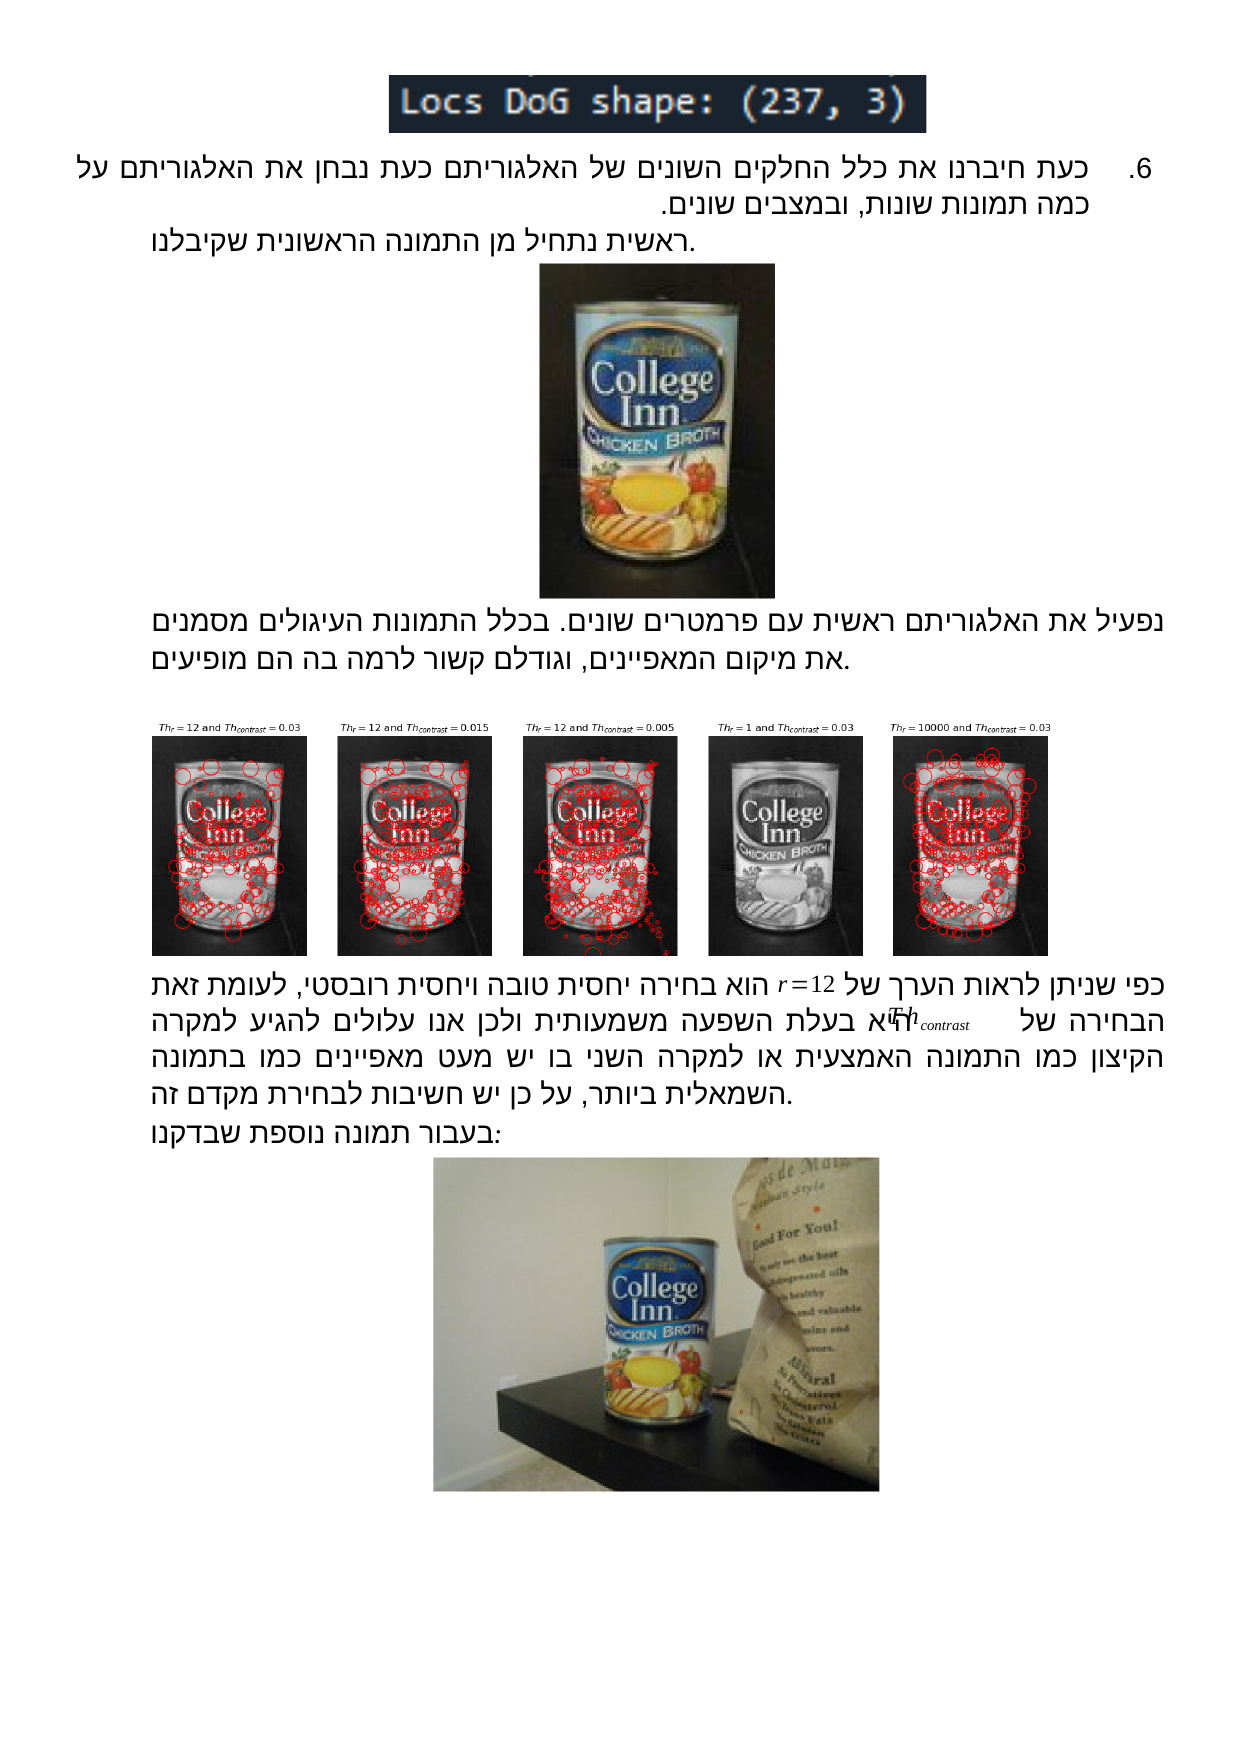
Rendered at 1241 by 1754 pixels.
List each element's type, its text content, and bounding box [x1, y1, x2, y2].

picture [535, 262, 780, 603]
list ראשית נתחיל מן התמונה הראשונית שקיבלנו. [150, 223, 1165, 259]
list נפעיל את האלגוריתם ראשית עם פרמטרים שונים. בכלל התמונות העיגולים מסמנים את מיקום המאפיינים, וגודלם קשור לרמה בה הם מופיעים. [150, 604, 1165, 676]
list כעת חיברנו את כלל החלקים השונים של האלגוריתם כעת נבחן את האלגוריתם על כמה תמונות שונות, ובמצבים שונים. [75, 151, 1128, 221]
picture [150, 717, 1062, 966]
picture [388, 75, 927, 133]
list כפי שניתן לראות הערך של הוא בחירה יחסית טובה ויחסית רובסטי, לעומת זאת הבחירה של היא בעלת השפעה משמעותית ולכן אנו עלולים להגיע למקרה הקיצון כמו התמונה האמצעית או למקרה השני בו יש מעט מאפיינים כמו בתמונה השמאלית ביותר, על כן יש חשיבות לבחירת מקדם זה. [150, 968, 1165, 1112]
picture [428, 1153, 887, 1496]
list בעבור תמונה נוספת שבדקנו: [150, 1115, 1165, 1150]
